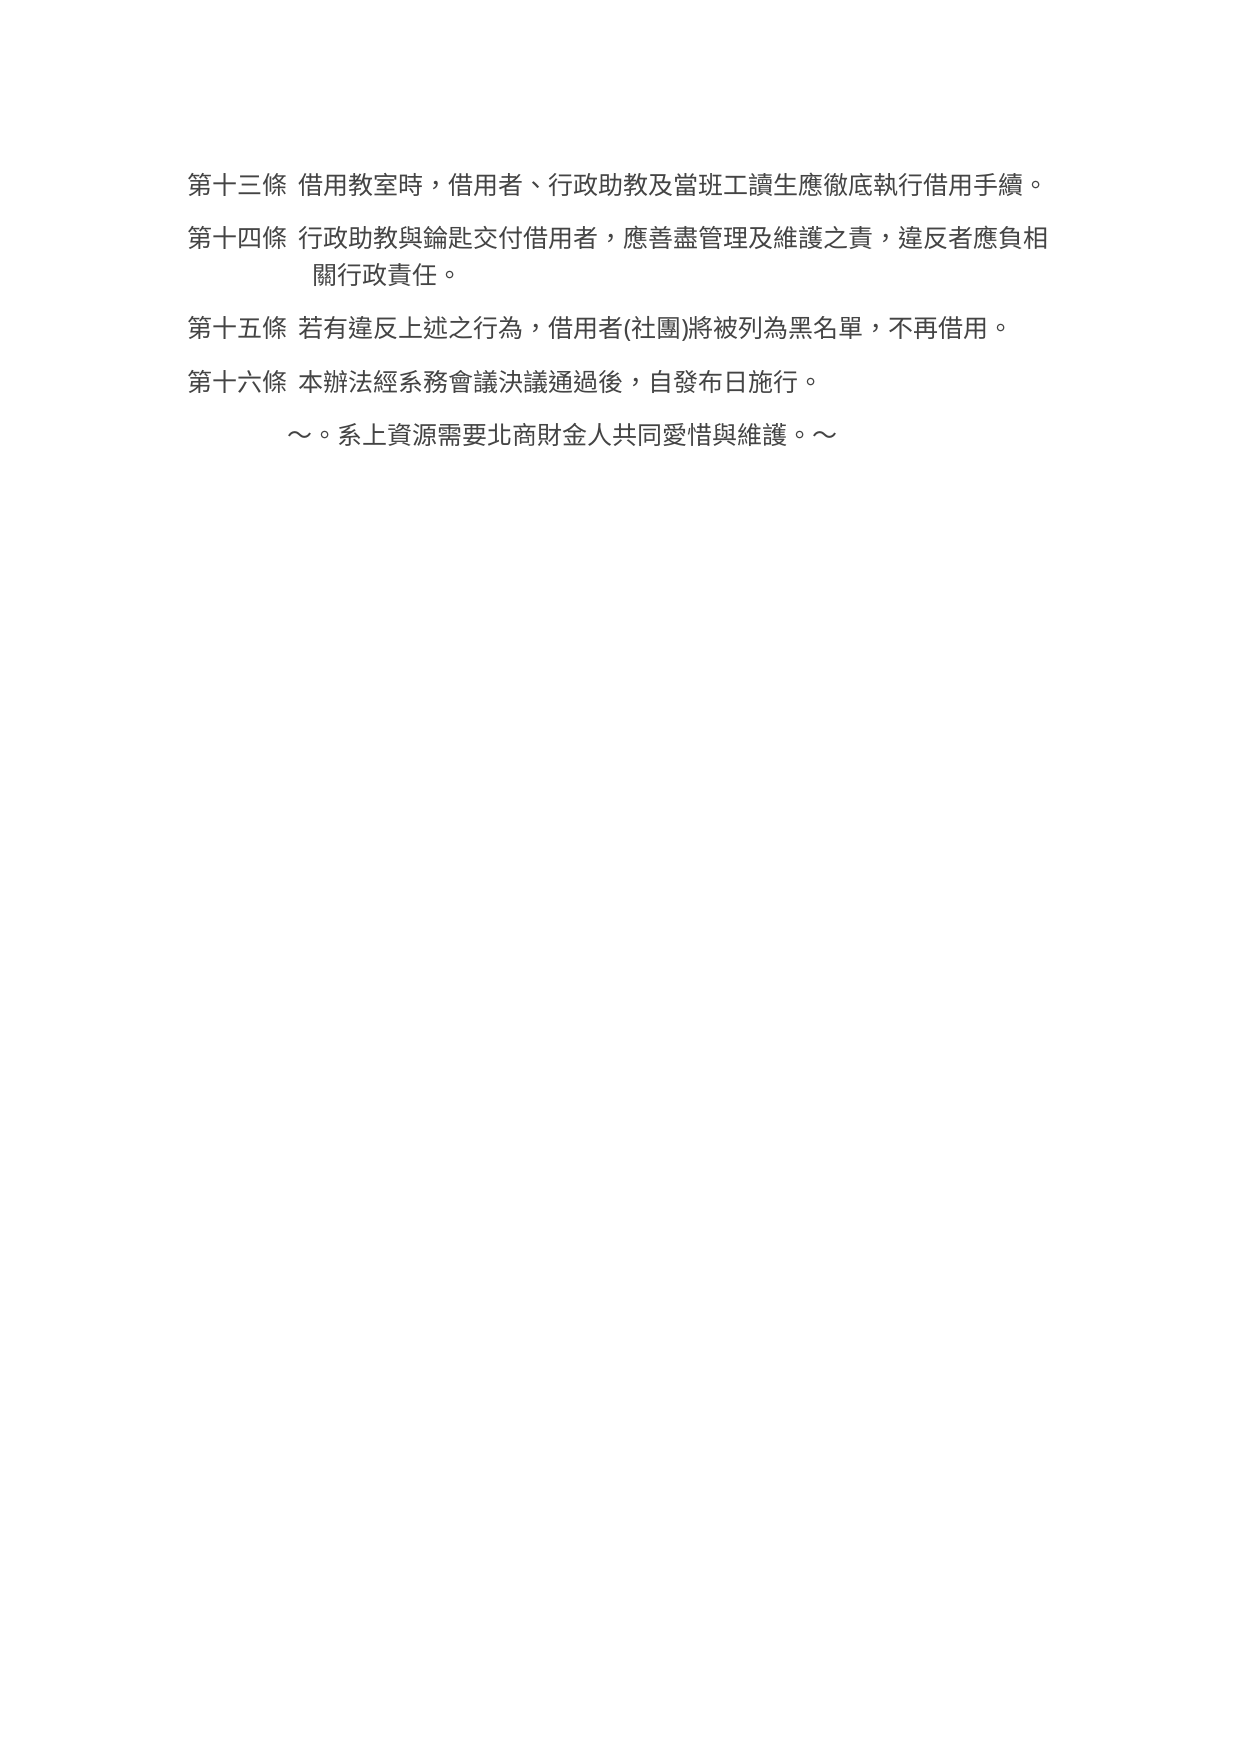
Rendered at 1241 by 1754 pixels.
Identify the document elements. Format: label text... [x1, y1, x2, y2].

text ～。系上資源需要北商財金人共同愛惜與維護。～ [187, 414, 1053, 452]
text 第十四條 行政助教與錀匙交付借用者，應善盡管理及維護之責，違反者應負相關行政責任。 [187, 218, 1053, 293]
text 第十六條 本辦法經系務會議決議通過後，自發布日施行。 [187, 361, 1053, 399]
text 第十三條 借用教室時，借用者、行政助教及當班工讀生應徹底執行借用手續。 [187, 164, 1053, 202]
text 第十五條 若有違反上述之行為，借用者(社團)將被列為黑名單，不再借用。 [187, 308, 1053, 346]
